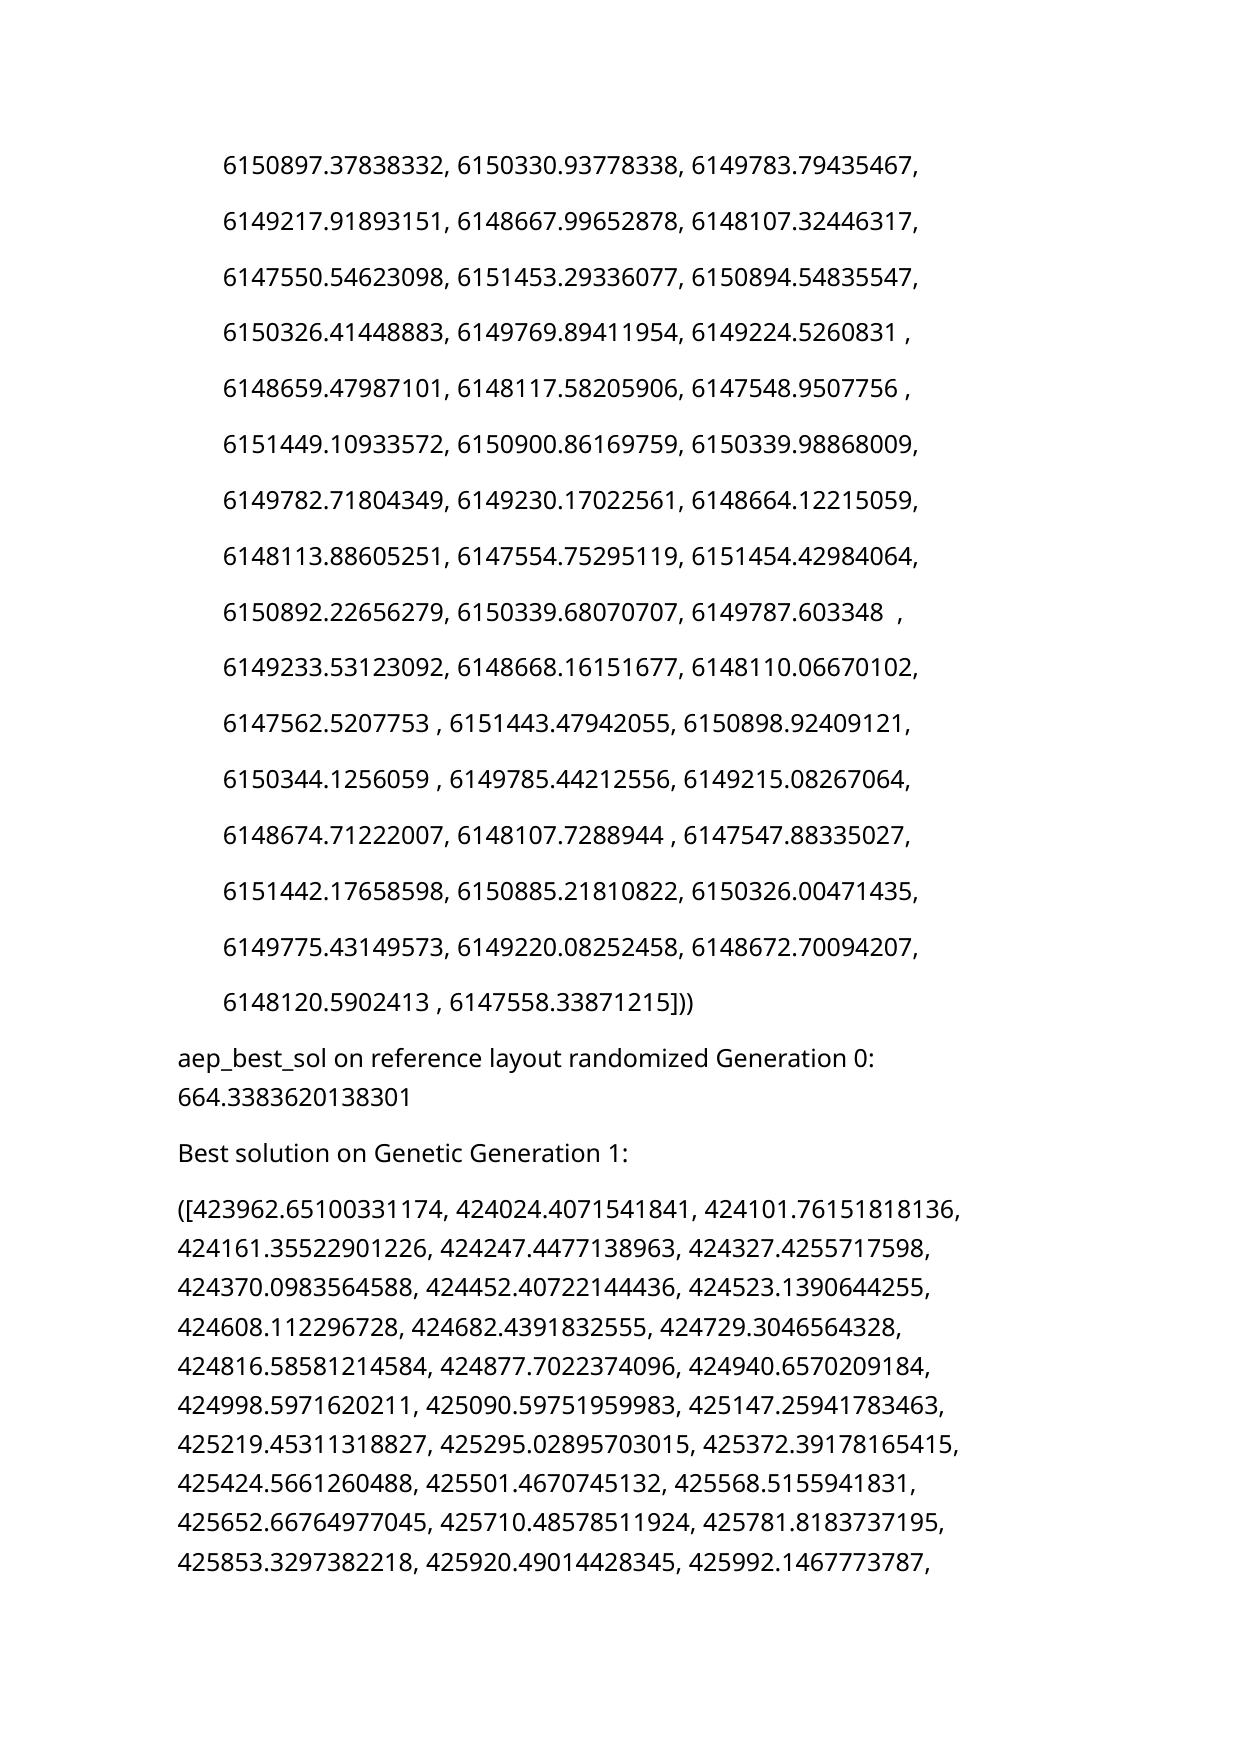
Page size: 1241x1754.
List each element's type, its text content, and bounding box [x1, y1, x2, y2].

text 6148120.5902413 , 6147558.33871215])) [177, 985, 1063, 1019]
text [177, 1192, 1063, 1578]
text 6149782.71804349, 6149230.17022561, 6148664.12215059, [177, 483, 1063, 517]
text 6151442.17658598, 6150885.21810822, 6150326.00471435, [177, 873, 1063, 907]
text 6149217.91893151, 6148667.99652878, 6148107.32446317, [177, 203, 1063, 237]
text 6148674.71222007, 6148107.7288944 , 6147547.88335027, [177, 818, 1063, 852]
text 6147562.5207753 , 6151443.47942055, 6150898.92409121, [177, 706, 1063, 740]
text 6148113.88605251, 6147554.75295119, 6151454.42984064, [177, 538, 1063, 572]
text 6150897.37838332, 6150330.93778338, 6149783.79435467, [177, 148, 1063, 182]
text 6151449.10933572, 6150900.86169759, 6150339.98868009, [177, 427, 1063, 461]
text Best solution on Genetic Generation 1: [177, 1136, 1063, 1170]
text 6150892.22656279, 6150339.68070707, 6149787.603348 , [177, 594, 1063, 628]
text 6150326.41448883, 6149769.89411954, 6149224.5260831 , [177, 315, 1063, 349]
text 6149233.53123092, 6148668.16151677, 6148110.06670102, [177, 650, 1063, 684]
text 6147550.54623098, 6151453.29336077, 6150894.54835547, [177, 259, 1063, 293]
text 6149775.43149573, 6149220.08252458, 6148672.70094207, [177, 929, 1063, 963]
text 6148659.47987101, 6148117.58205906, 6147548.9507756 , [177, 371, 1063, 405]
text 6150344.1256059 , 6149785.44212556, 6149215.08267064, [177, 762, 1063, 796]
text aep_best_sol on reference layout randomized Generation 0: 664.3383620138301 [177, 1041, 1063, 1114]
